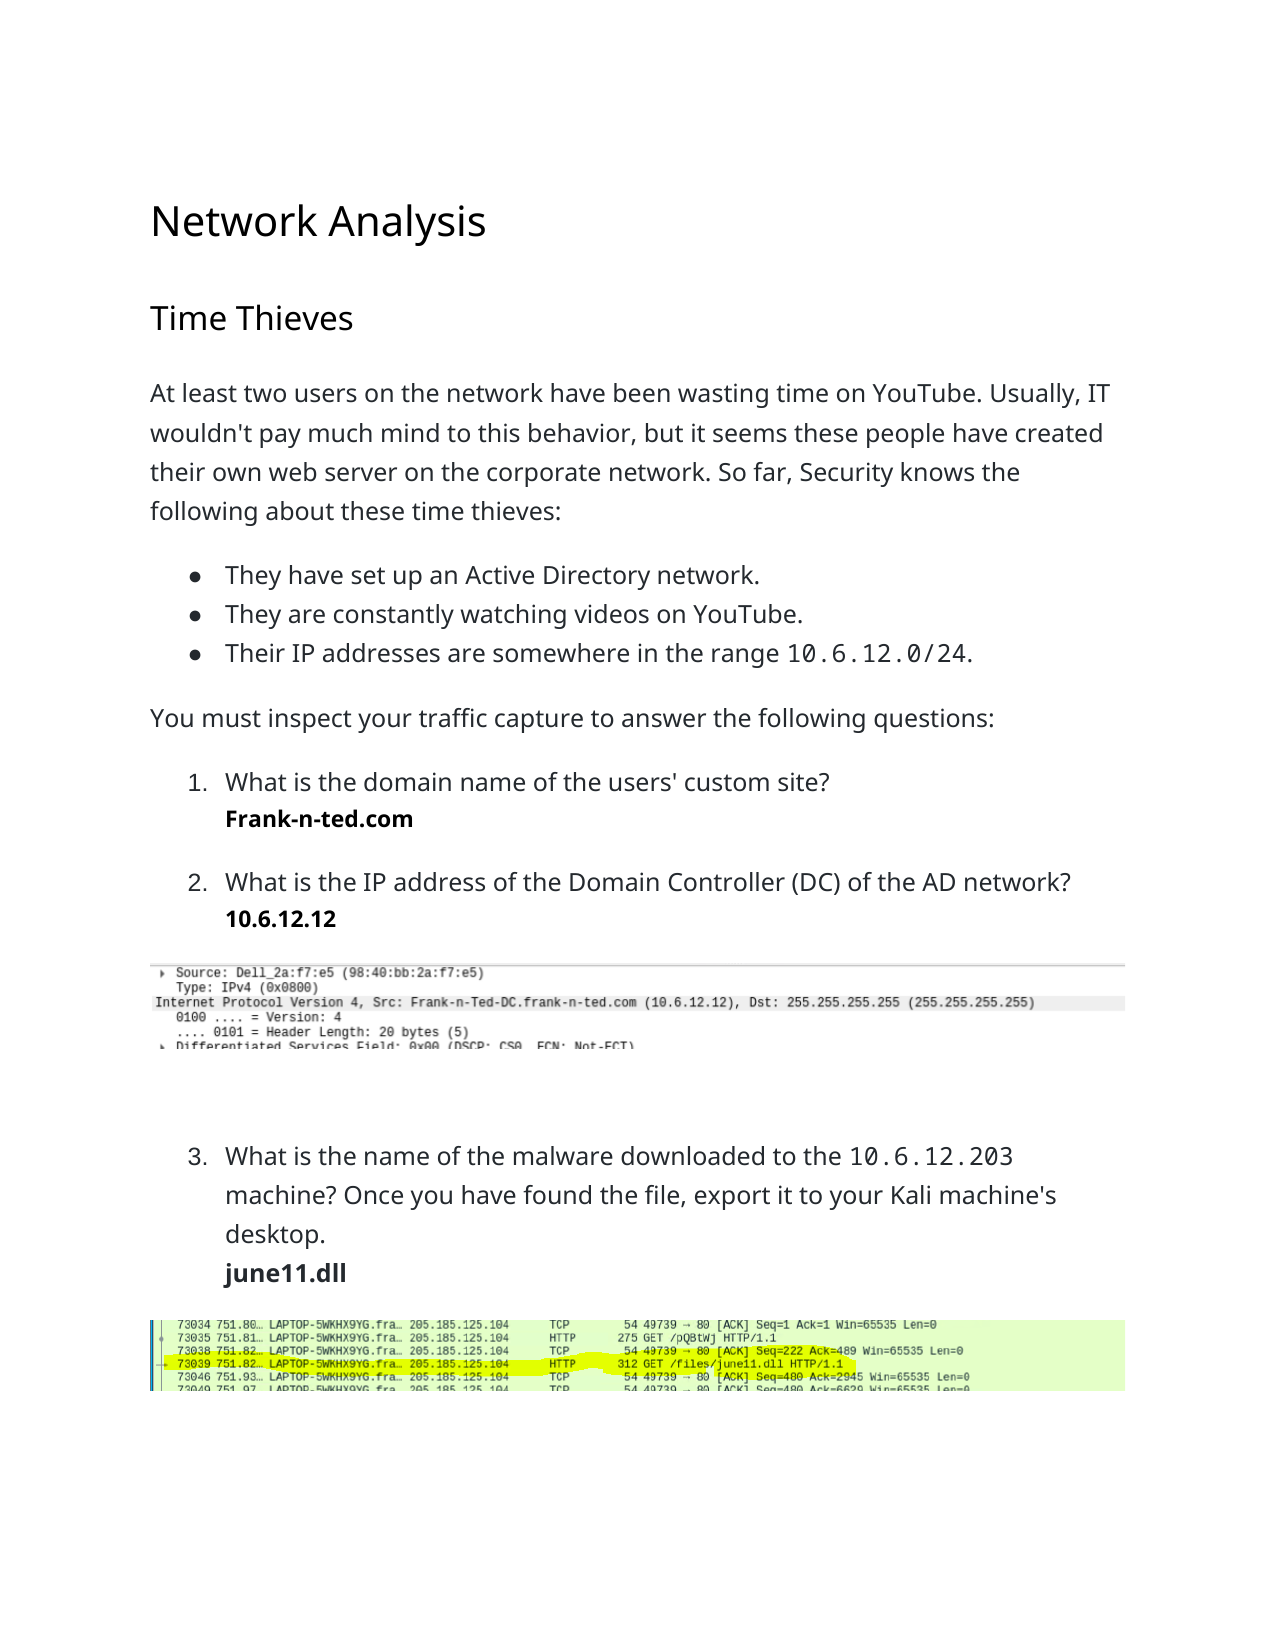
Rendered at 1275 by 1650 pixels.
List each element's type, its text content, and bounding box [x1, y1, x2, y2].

picture [150, 963, 1125, 1049]
list Their IP addresses are somewhere in the range 10.6.12.0/24. [187, 636, 1125, 670]
list What is the name of the malware downloaded to the 10.6.12.203 machine? Once you have found the file, export it to your Kali machine's desktop. june11.dll [187, 1138, 1125, 1290]
list What is the domain name of the users' custom site? Frank-n-ted.com [187, 764, 1125, 834]
list They are constantly watching videos on YouTube. [187, 597, 1125, 631]
subtitle Network Analysis [150, 192, 1125, 248]
text You must inspect your traffic capture to answer the following questions: [150, 700, 1125, 734]
list What is the IP address of the Domain Controller (DC) of the AD network? 10.6.12.12 [187, 864, 1125, 934]
text At least two users on the network have been wasting time on YouTube. Usually, IT wouldn't pay much mind to this behavior, but it seems these people have created their own web server on the corporate network. So far, Security knows the following about these time thieves: [150, 376, 1125, 528]
subtitle Time Thieves [150, 294, 1125, 340]
list They have set up an Active Directory network. [187, 558, 1125, 592]
picture [153, 1320, 1125, 1391]
